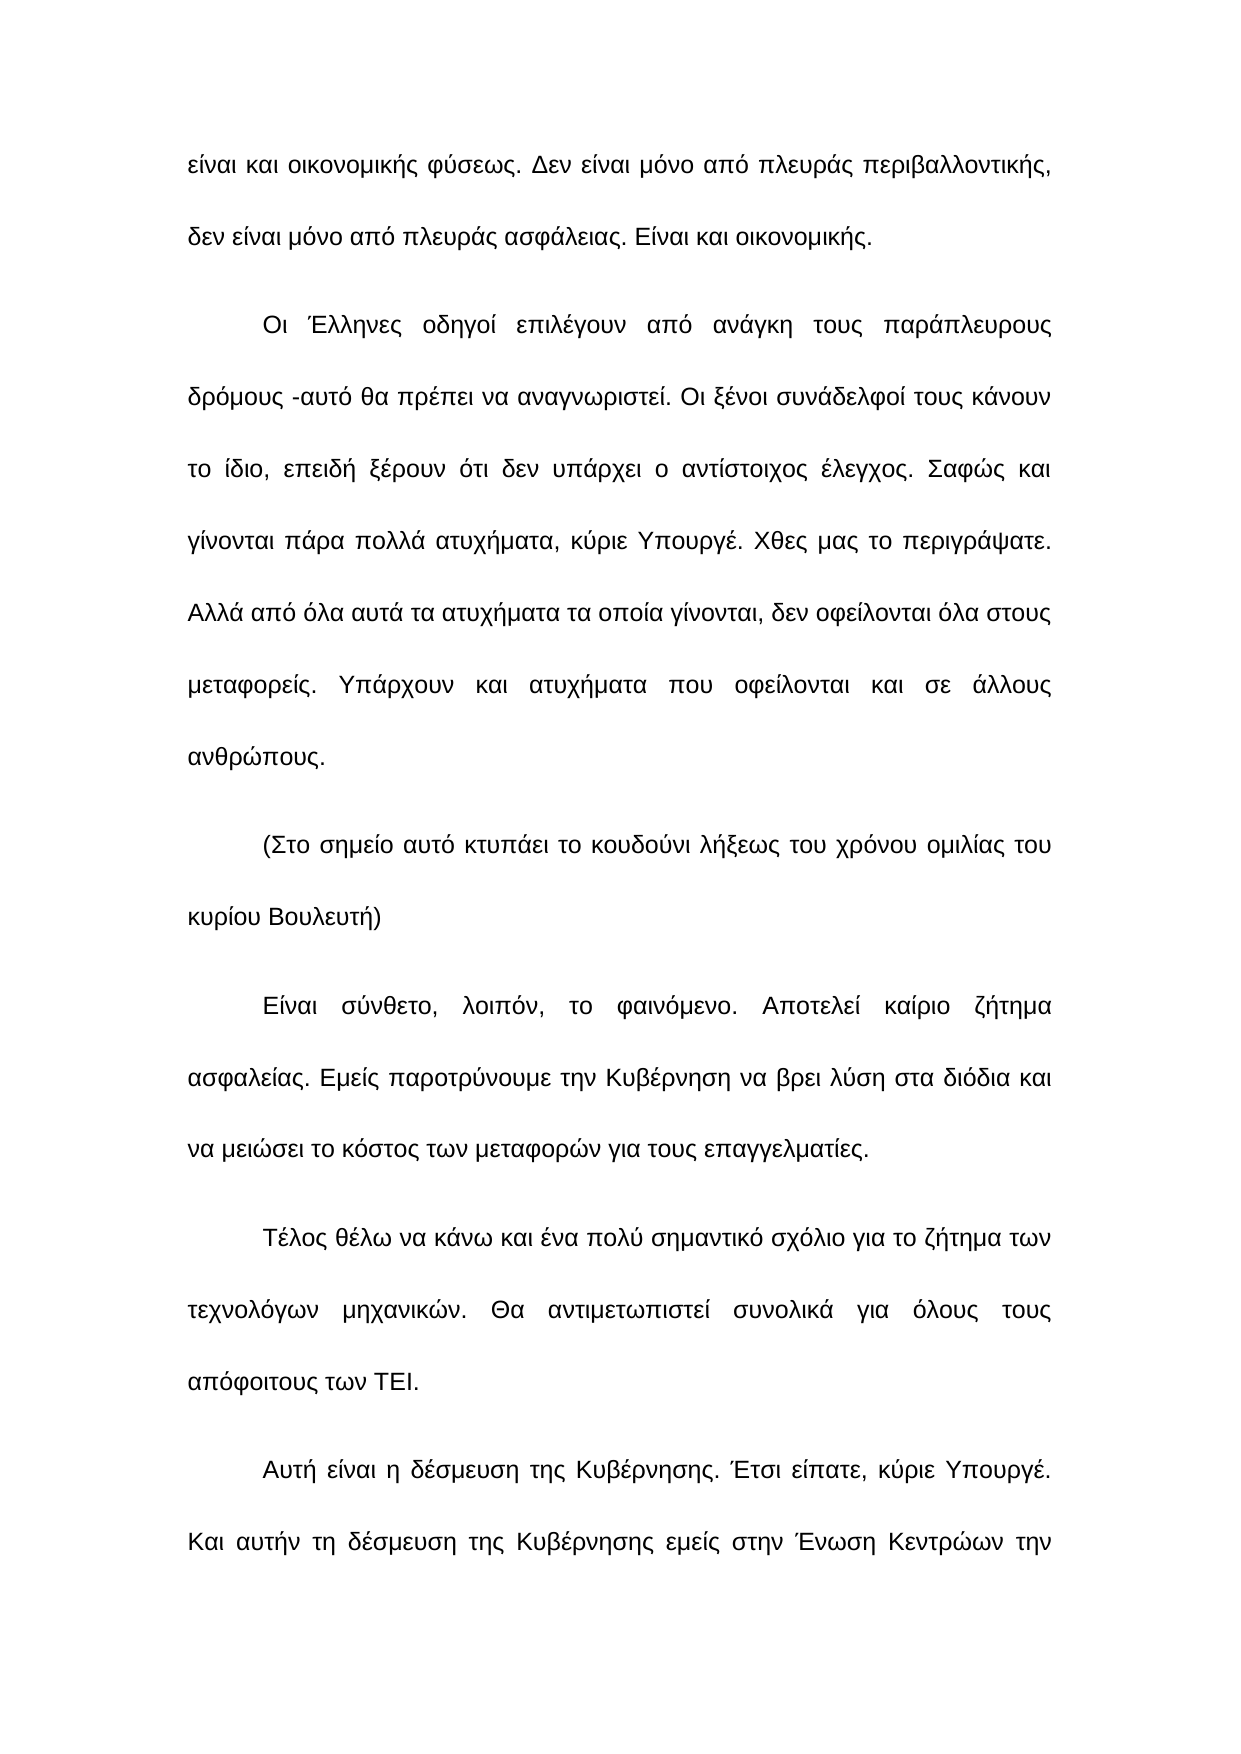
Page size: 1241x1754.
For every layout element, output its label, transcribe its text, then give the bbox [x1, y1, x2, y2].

text Τέλος θέλω να κάνω και ένα πολύ σημαντικό σχόλιο για το ζήτημα των τεχνολόγων μηχανικών. Θα αντιμετωπιστεί συνολικά για όλους τους απόφοιτους των ΤΕΙ. [187, 1223, 1053, 1395]
text Είναι σύνθετο, λοιπόν, το φαινόμενο. Αποτελεί καίριο ζήτημα ασφαλείας. Εμείς παροτρύνουμε την Κυβέρνηση να βρει λύση στα διόδια και να μειώσει το κόστος των μεταφορών για τους επαγγελματίες. [187, 991, 1053, 1163]
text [187, 1455, 1053, 1556]
text Οι Έλληνες οδηγοί επιλέγουν από ανάγκη τους παράπλευρους δρόμους -αυτό θα πρέπει να αναγνωριστεί. Οι ξένοι συνάδελφοί τους κάνουν το ίδιο, επειδή ξέρουν ότι δεν υπάρχει ο αντίστοιχος έλεγχος. Σαφώς και γίνονται πάρα πολλά ατυχήματα, κύριε Υπουργέ. Χθες μας το περιγράψατε. Αλλά από όλα αυτά τα ατυχήματα τα οποία γίνονται, δεν οφείλονται όλα στους μεταφορείς. Υπάρχουν και ατυχήματα που οφείλονται και σε άλλους ανθρώπους. [187, 310, 1053, 770]
text (Στο σημείο αυτό κτυπάει το κουδούνι λήξεως του χρόνου ομιλίας του κυρίου Βουλευτή) [187, 830, 1053, 931]
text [187, 150, 1053, 251]
